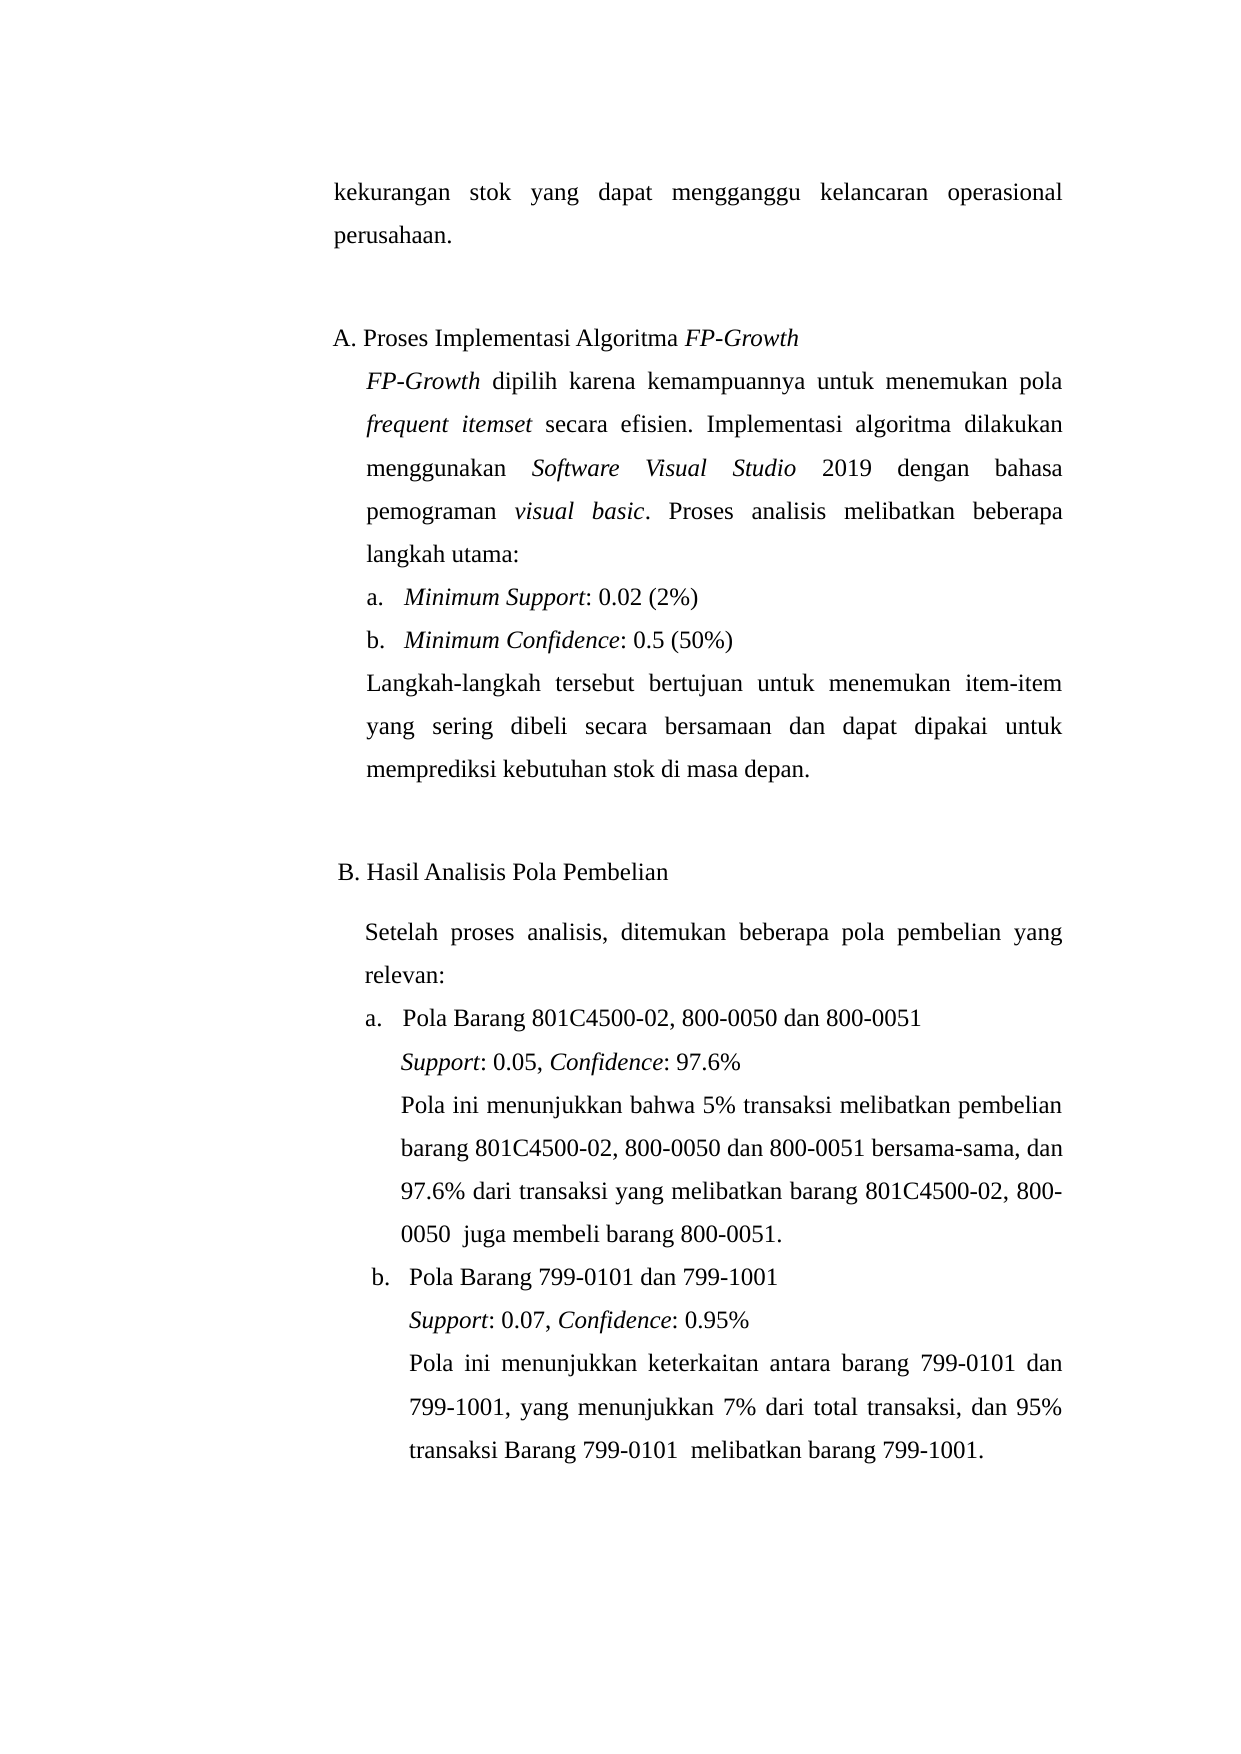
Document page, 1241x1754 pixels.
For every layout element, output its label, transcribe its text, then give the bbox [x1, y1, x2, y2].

text Langkah-langkah tersebut bertujuan untuk menemukan item-item yang sering dibeli secara bersamaan dan dapat dipakai untuk memprediksi kebutuhan stok di masa depan. [366, 668, 1063, 783]
text Support: 0.05, Confidence: 97.6% [365, 1047, 1063, 1075]
list Minimum Support: 0.02 (2%) [366, 582, 1063, 611]
list Pola Barang 799-0101 dan 799-1001 [371, 1262, 1063, 1291]
text Setelah proses analisis, ditemukan beberapa pola pembelian yang relevan: [364, 917, 1063, 989]
text A. Proses Implementasi Algoritma FP-Growth [332, 323, 1063, 352]
text B. Hasil Analisis Pola Pembelian [331, 857, 1063, 886]
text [334, 177, 1063, 249]
text Pola ini menunjukkan bahwa 5% transaksi melibatkan pembelian barang 801C4500-02, 800-0050 dan 800-0051 bersama-sama, dan 97.6% dari transaksi yang melibatkan barang 801C4500-02, 800-0050 juga membeli barang 800-0051. [401, 1090, 1063, 1248]
text FP-Growth dipilih karena kemampuannya untuk menemukan pola frequent itemset secara efisien. Implementasi algoritma dilakukan menggunakan Software Visual Studio 2019 dengan bahasa pemograman visual basic. Proses analisis melibatkan beberapa langkah utama: [366, 366, 1063, 568]
list Minimum Confidence: 0.5 (50%) [366, 625, 1063, 654]
text Support: 0.07, Confidence: 0.95% [409, 1305, 1063, 1334]
list Pola Barang 801C4500-02, 800-0050 dan 800-0051 [365, 1003, 1063, 1032]
text Pola ini menunjukkan keterkaitan antara barang 799-0101 dan 799-1001, yang menunjukkan 7% dari total transaksi, dan 95% transaksi Barang 799-0101 melibatkan barang 799-1001. [409, 1348, 1063, 1463]
